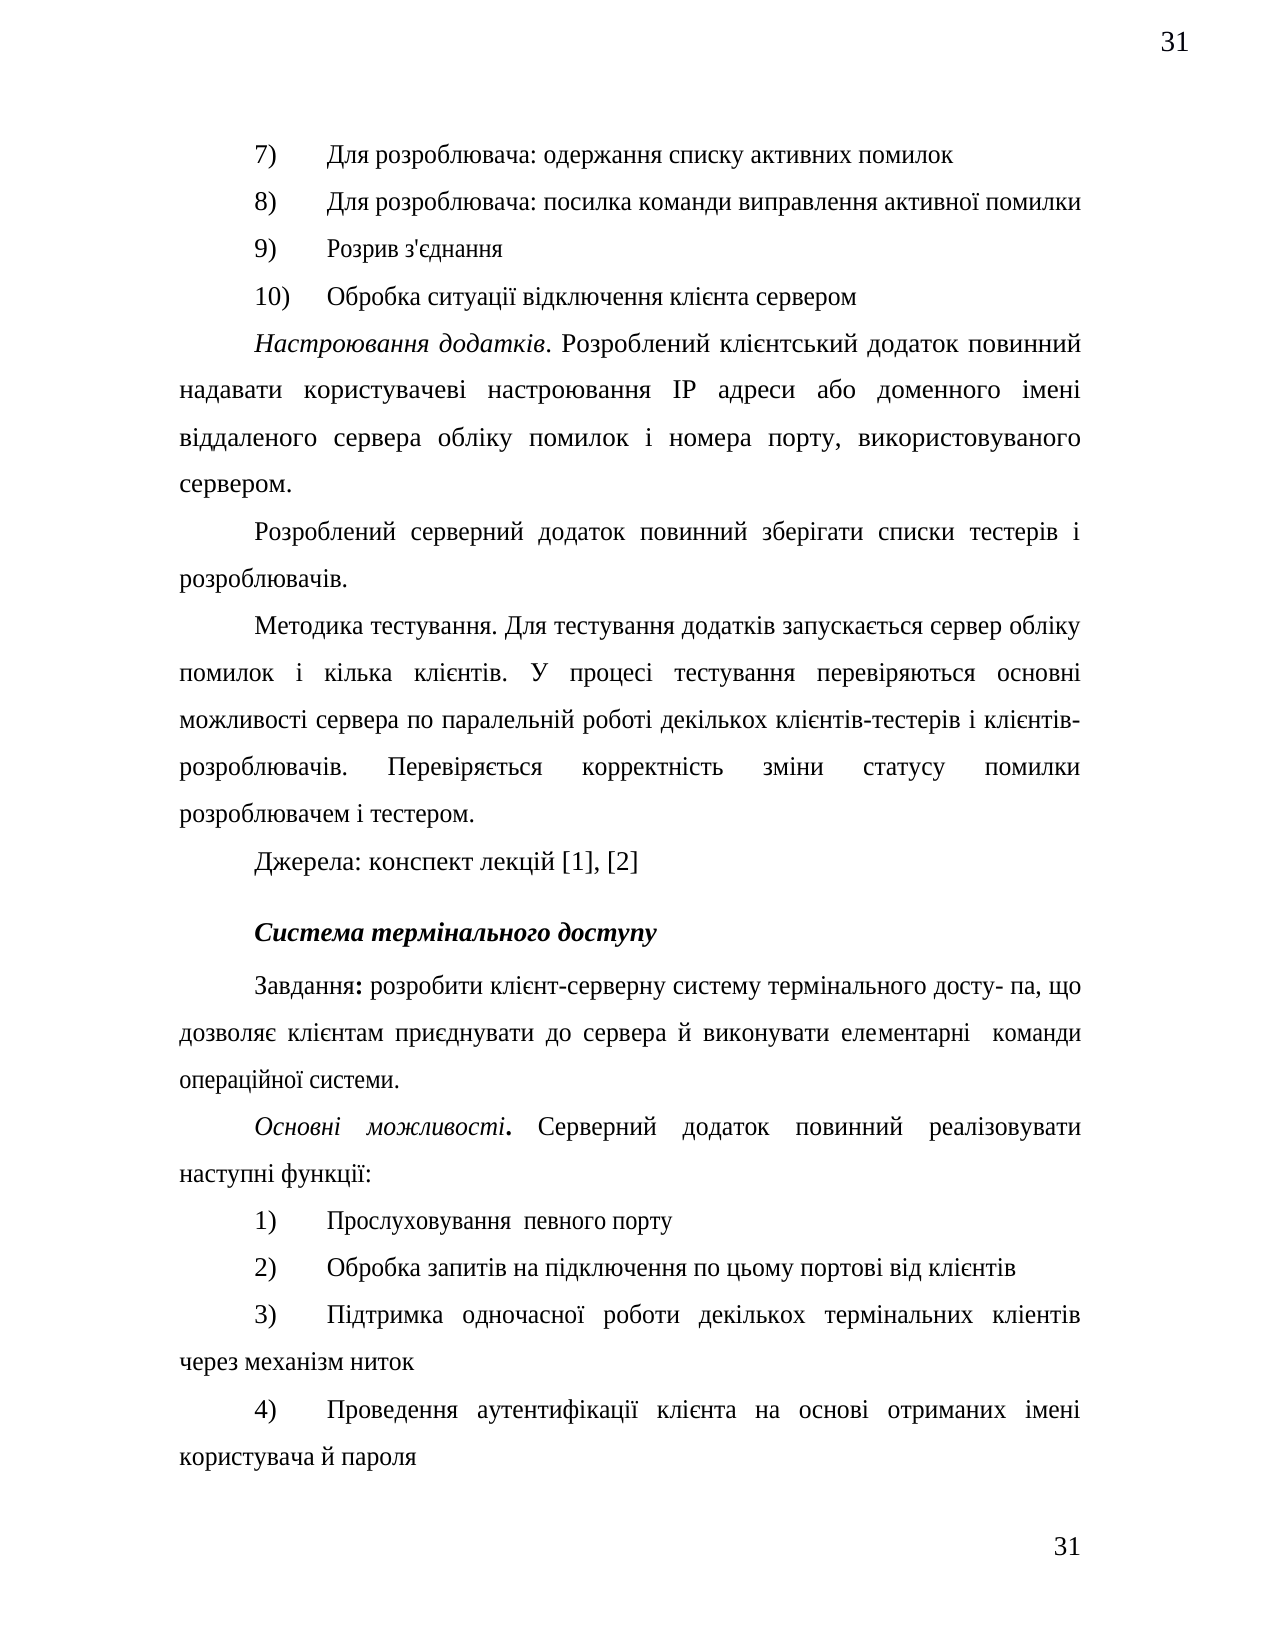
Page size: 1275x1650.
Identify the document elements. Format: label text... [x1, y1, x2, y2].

text Настроювання додатків. Розроблений клієнтський додаток повинний надавати користувачеві настроювання IP адреси або доменного імені віддаленого сервера обліку помилок і номера порту, використовуваного сервером. [179, 327, 1082, 499]
list Проведення аутентифікації клієнта на основі отриманих імені користувача й пароля [179, 1393, 1082, 1471]
list Підтримка одночасної роботи декількох термінальних кліентів через механізм ниток [179, 1298, 1082, 1377]
list Обробка запитів на підключення по цьому портові від клієнтів [179, 1251, 1096, 1282]
list Для розроблювача: посилка команди виправлення активної помилки [179, 185, 1096, 216]
list Обробка ситуації відключення клієнта сервером [179, 279, 1096, 311]
list Розрив з'єднання [179, 232, 1096, 263]
text Завдання: розробити клієнт-серверну систему термінального досту- па, що дозволяє клієнтам приєднувати до сервера й виконувати елементарні команди операційної системи. [179, 969, 1082, 1094]
text Джерела: конспект лекцій [1], [2] [179, 845, 1096, 876]
text Основні можливості. Серверний додаток повинний реалізовувати наступні функції: [179, 1110, 1082, 1188]
text Розроблений серверний додаток повинний зберігати списки тестерів і розроблювачів. [179, 515, 1082, 593]
list Прослуховування певного порту [179, 1204, 1096, 1235]
text Методика тестування. Для тестування додатків запускається сервер обліку помилок і кілька клієнтів. У процесі тестування перевіряються основні можливості сервера по паралельній роботі декількох клієнтів-тестерів і клієнтів-розроблювачів. Перевіряється корректність зміни статусу помилки розроблювачем і тестером. [179, 609, 1082, 828]
list Для розроблювача: одержання списку активних помилок [179, 138, 1096, 169]
text Система термінального доступу [179, 916, 1096, 947]
